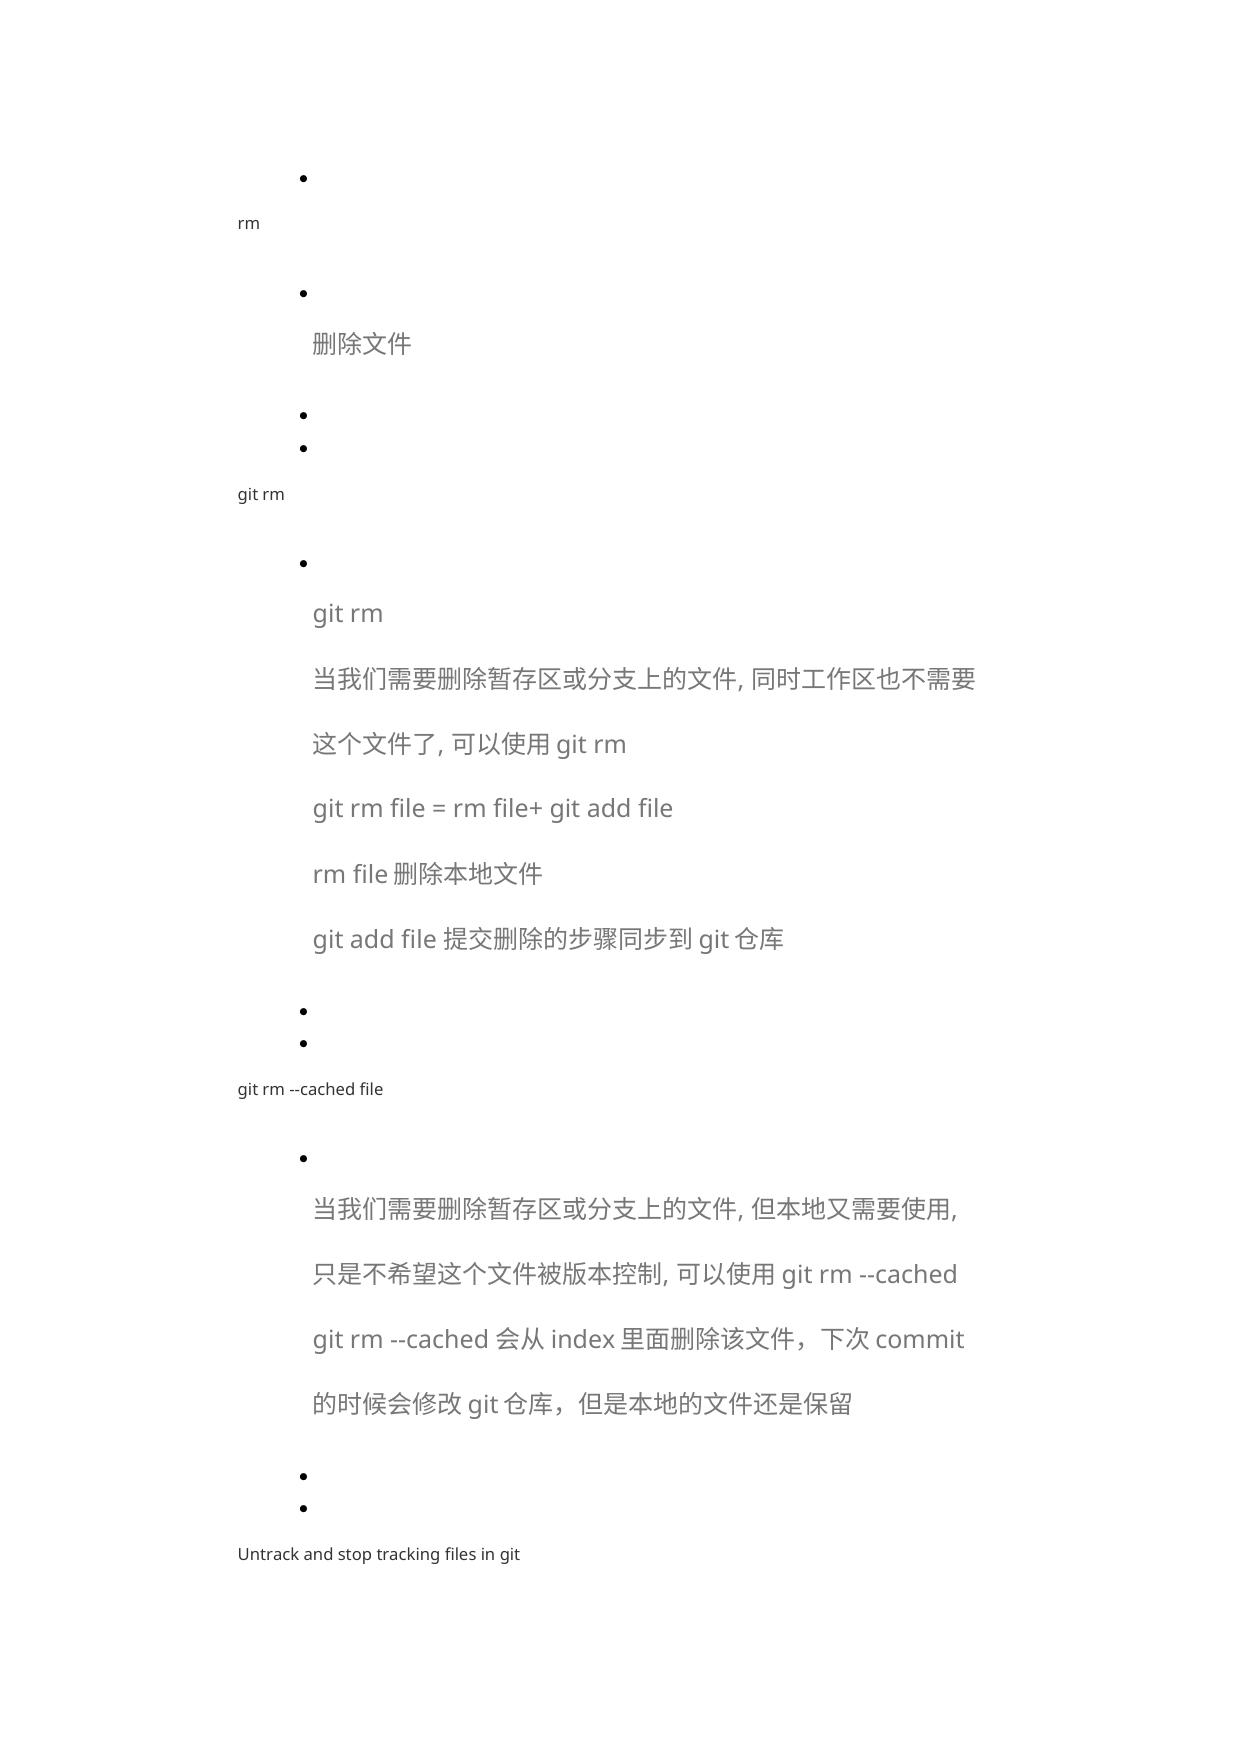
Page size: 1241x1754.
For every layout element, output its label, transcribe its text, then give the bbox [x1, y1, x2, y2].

text git rm 当我们需要删除暂存区或分支上的文件, 同时工作区也不需要这个文件了, 可以使用git rm git rm file = rm file+ git add file rm file删除本地文件 git add file 提交删除的步骤同步到git仓库 [312, 580, 978, 970]
text git rm --cached file [237, 1072, 1053, 1105]
text Untrack and stop tracking files in git [237, 1538, 1053, 1570]
text rm [237, 207, 1053, 239]
text git rm [237, 477, 1053, 510]
text 当我们需要删除暂存区或分支上的文件, 但本地又需要使用, 只是不希望这个文件被版本控制, 可以使用 git rm --cached git rm --cached 会从index里面删除该文件，下次commit的时候会修改git仓库，但是本地的文件还是保留 [312, 1175, 978, 1435]
text 删除文件 [312, 310, 978, 375]
